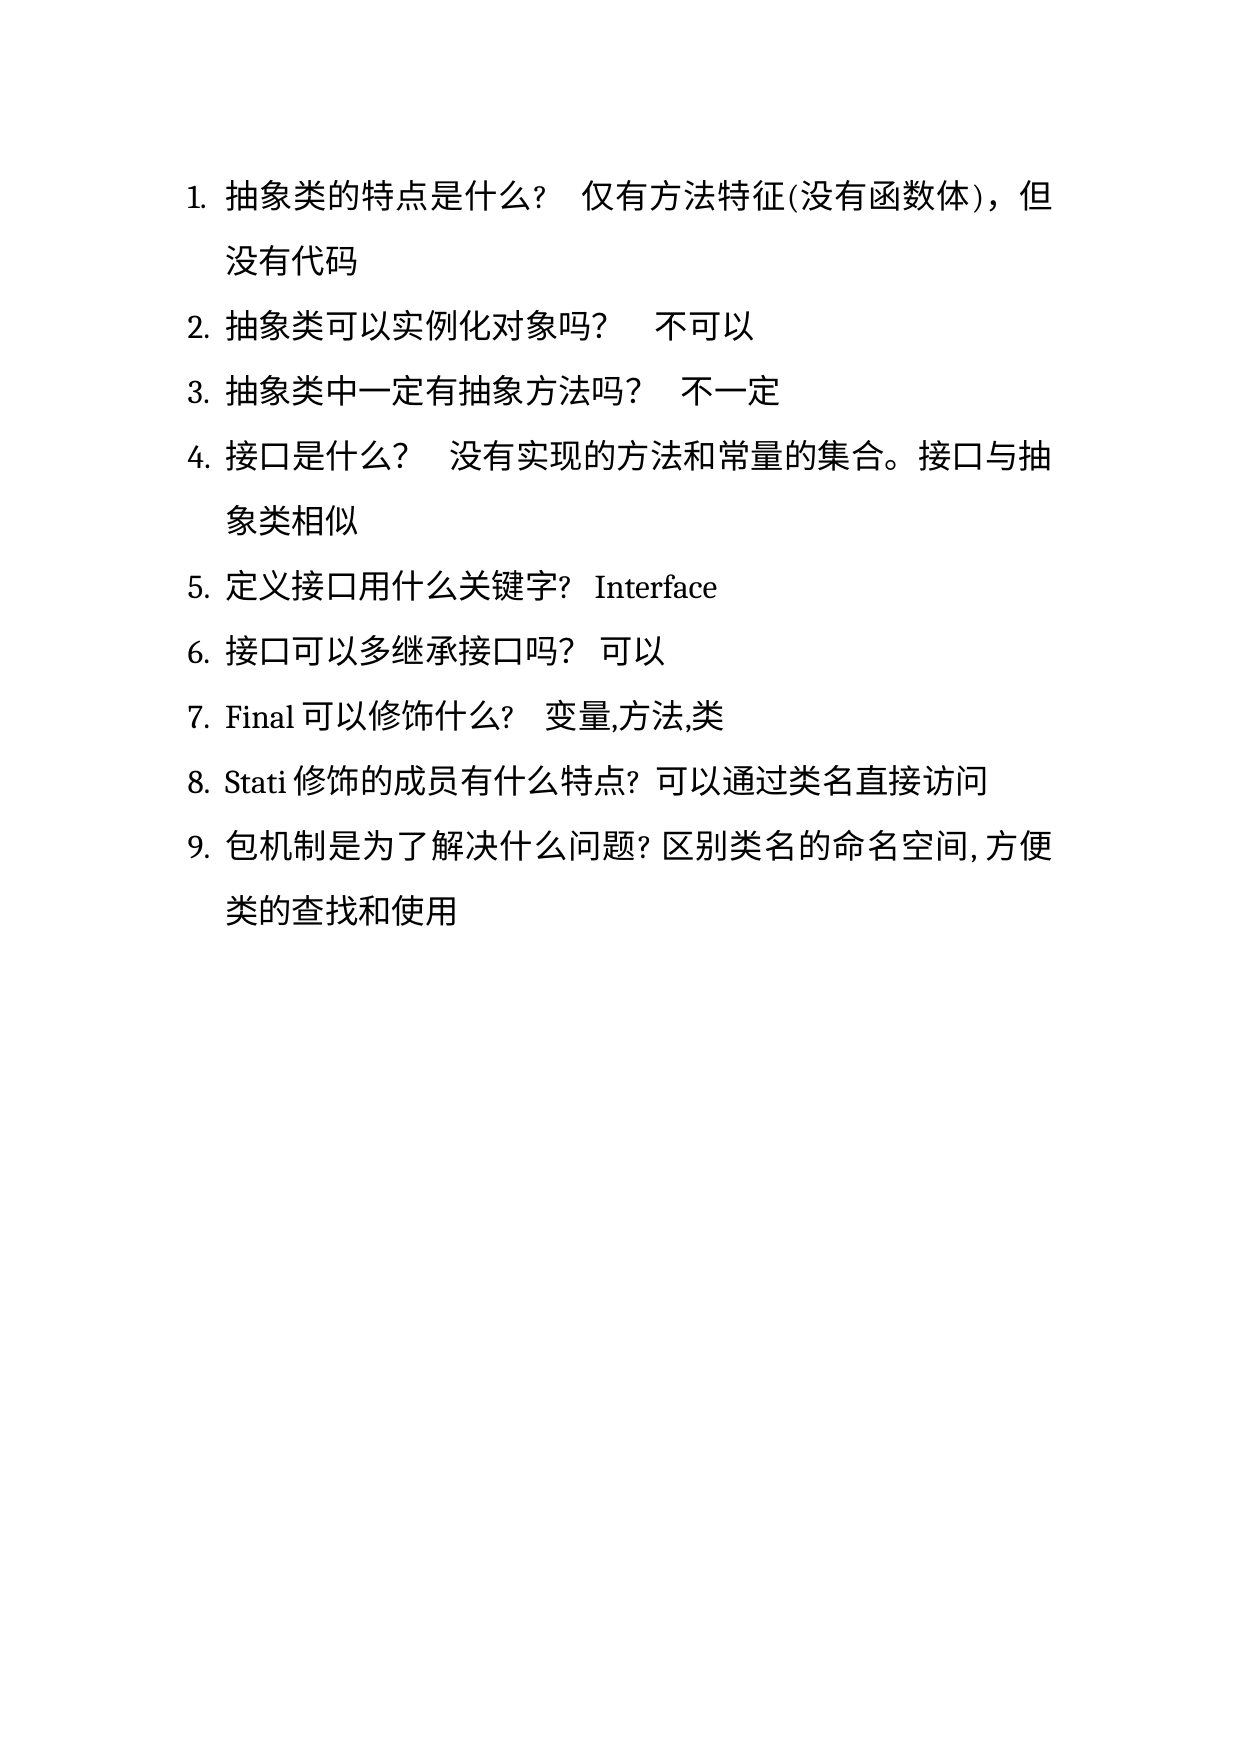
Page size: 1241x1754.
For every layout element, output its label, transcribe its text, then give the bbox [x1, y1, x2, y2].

list Final可以修饰什么? 变量,方法,类 [187, 682, 1053, 747]
list 接口是什么？ 没有实现的方法和常量的集合。接口与抽象类相似 [187, 422, 1053, 552]
list 定义接口用什么关键字? Interface [187, 552, 1053, 617]
list 抽象类中一定有抽象方法吗？ 不一定 [187, 357, 1053, 422]
list Stati修饰的成员有什么特点? 可以通过类名直接访问 [187, 747, 1053, 812]
list 抽象类的特点是什么? 仅有方法特征(没有函数体)，但没有代码 [187, 162, 1053, 292]
list 抽象类可以实例化对象吗？ 不可以 [187, 292, 1053, 357]
list 接口可以多继承接口吗？ 可以 [187, 617, 1053, 682]
list 包机制是为了解决什么问题? 区别类名的命名空间, 方便类的查找和使用 [187, 812, 1053, 942]
